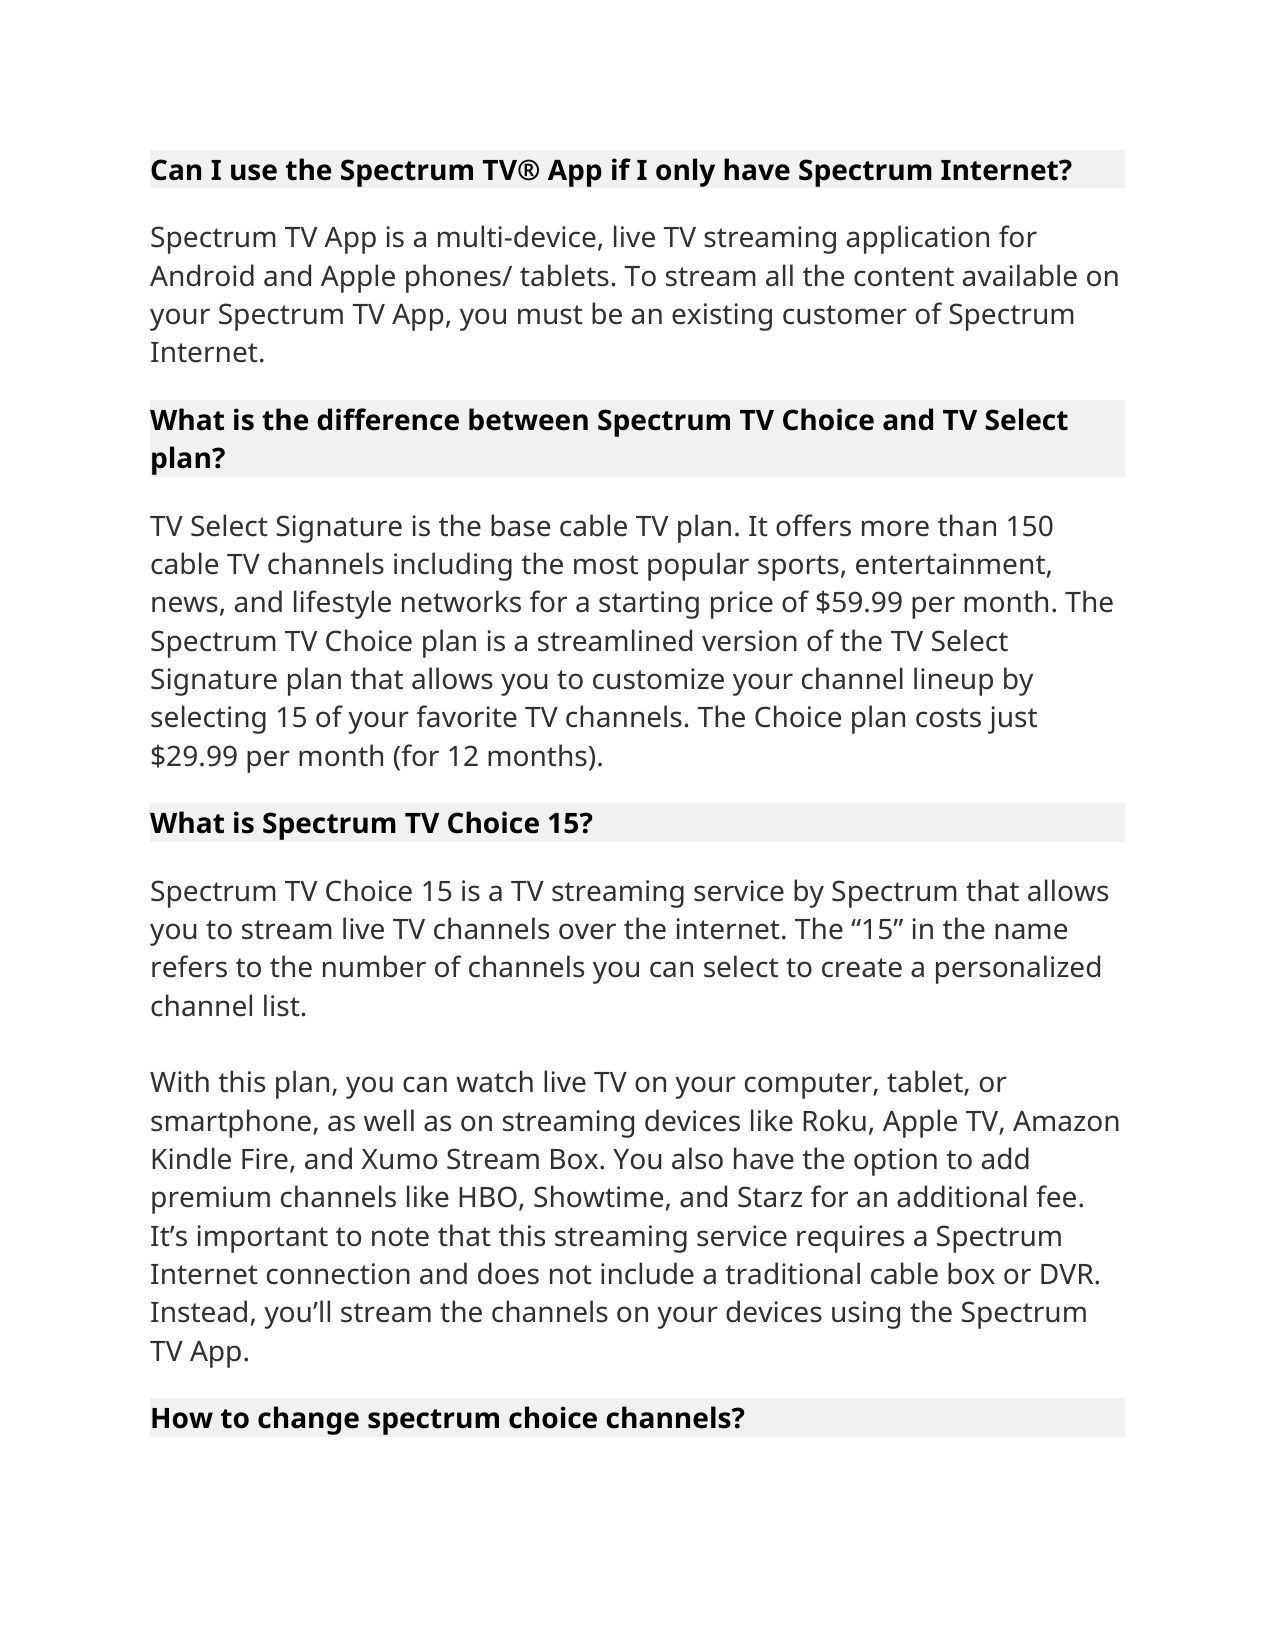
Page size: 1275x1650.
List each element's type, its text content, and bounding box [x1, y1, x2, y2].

text What is the difference between Spectrum TV Choice and TV Select plan? [150, 400, 1125, 477]
text Spectrum TV Choice 15 is a TV streaming service by Spectrum that allows you to stream live TV channels over the internet. The “15” in the name refers to the number of channels you can select to create a personalized channel list. With this plan, you can watch live TV on your computer, tablet, or smartphone, as well as on streaming devices like Roku, Apple TV, Amazon Kindle Fire, and Xumo Stream Box. You also have the option to add premium channels like HBO, Showtime, and Starz for an additional fee. It’s important to note that this streaming service requires a Spectrum Internet connection and does not include a traditional cable box or DVR. Instead, you’ll stream the channels on your devices using the Spectrum TV App. [150, 871, 1125, 1369]
text Can I use the Spectrum TV® App if I only have Spectrum Internet? [150, 150, 1125, 188]
text How to change spectrum choice channels? [150, 1398, 1125, 1437]
text Spectrum TV App is a multi-device, live TV streaming application for Android and Apple phones/ tablets. To stream all the content available on your Spectrum TV App, you must be an existing customer of Spectrum Internet. [150, 217, 1125, 371]
text TV Select Signature is the base cable TV plan. It offers more than 150 cable TV channels including the most popular sports, entertainment, news, and lifestyle networks for a starting price of $59.99 per month. The Spectrum TV Choice plan is a streamlined version of the TV Select Signature plan that allows you to customize your channel lineup by selecting 15 of your favorite TV channels. The Choice plan costs just $29.99 per month (for 12 months). [150, 506, 1125, 774]
text What is Spectrum TV Choice 15? [150, 803, 1125, 842]
